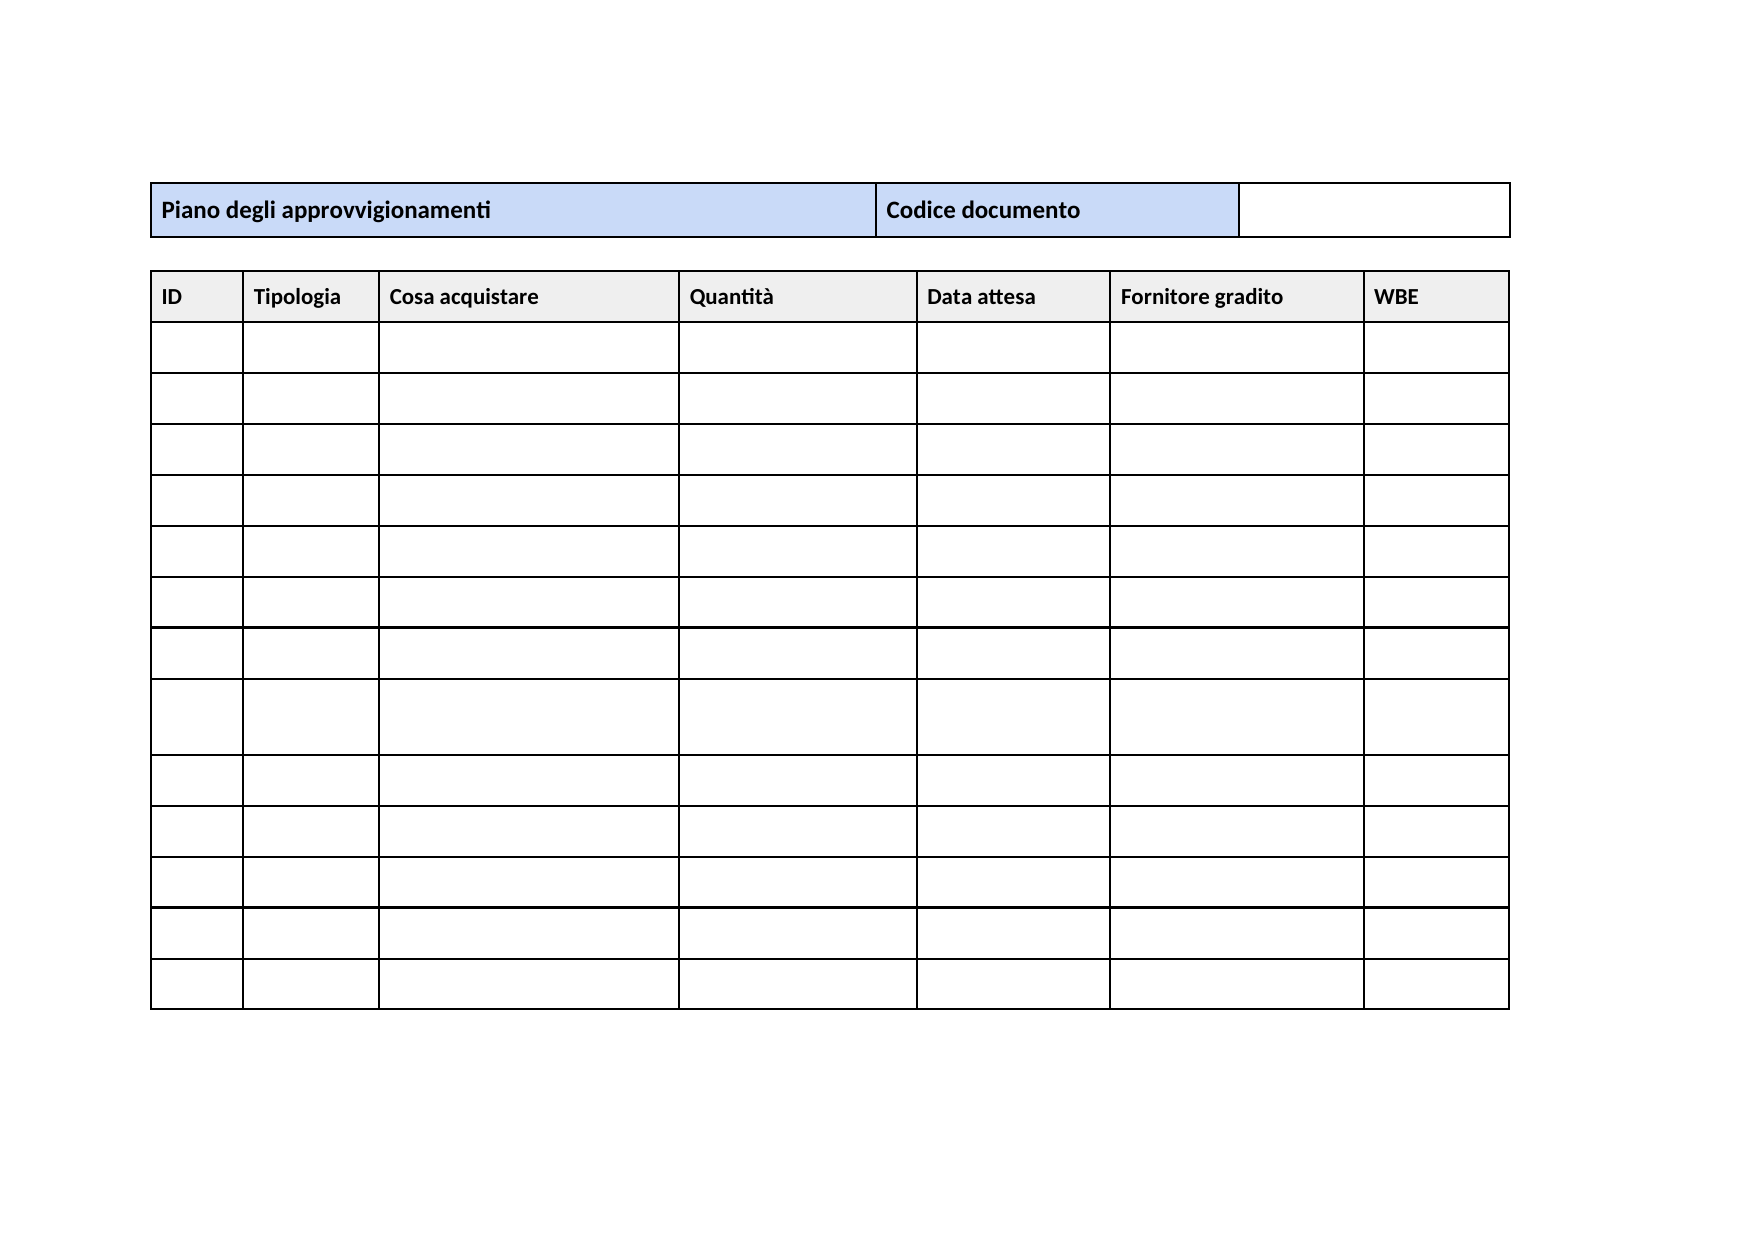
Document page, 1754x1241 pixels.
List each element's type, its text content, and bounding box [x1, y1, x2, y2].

table_cell [244, 476, 378, 524]
table_cell [1365, 960, 1508, 1008]
table_cell [380, 960, 678, 1008]
table_cell [152, 680, 242, 754]
table_cell [680, 756, 916, 804]
table_cell [680, 858, 916, 906]
table_cell [918, 425, 1109, 474]
table_header WBE [1365, 272, 1508, 321]
table_cell [918, 476, 1109, 524]
table_cell [244, 374, 378, 423]
table_cell [1111, 960, 1363, 1008]
table_cell [918, 756, 1109, 804]
table_cell [152, 807, 242, 856]
table_cell [1111, 578, 1363, 626]
table_cell [1111, 756, 1363, 804]
table_cell [380, 756, 678, 804]
table_cell [680, 323, 916, 372]
table_cell [1365, 756, 1508, 804]
table_cell [1111, 807, 1363, 856]
table_cell [244, 680, 378, 754]
table_cell [244, 527, 378, 576]
table_cell [918, 629, 1109, 677]
table_header ID [152, 272, 242, 321]
table_cell [244, 960, 378, 1008]
table_cell [680, 680, 916, 754]
table_header Tipologia [244, 272, 378, 321]
table_header [1240, 184, 1509, 236]
table_cell [680, 425, 916, 474]
table_cell [918, 527, 1109, 576]
table_cell [380, 323, 678, 372]
table_cell [1365, 323, 1508, 372]
table_cell [244, 756, 378, 804]
table_cell [152, 425, 242, 474]
table_cell [918, 680, 1109, 754]
table_cell [1111, 527, 1363, 576]
table_cell [244, 807, 378, 856]
table_cell [680, 807, 916, 856]
table_cell [152, 909, 242, 957]
table_cell [1365, 527, 1508, 576]
table_cell [1111, 425, 1363, 474]
table_cell [1365, 578, 1508, 626]
table_cell [244, 578, 378, 626]
table_cell [918, 578, 1109, 626]
table_cell [680, 960, 916, 1008]
table_cell [1111, 909, 1363, 957]
table_cell [380, 858, 678, 906]
table_cell [918, 323, 1109, 372]
table_cell [1365, 909, 1508, 957]
table_cell [680, 374, 916, 423]
table_cell [680, 578, 916, 626]
table_cell [380, 807, 678, 856]
table_cell [680, 476, 916, 524]
table_cell [680, 909, 916, 957]
table_cell [244, 323, 378, 372]
table_cell [380, 527, 678, 576]
table_cell [1111, 629, 1363, 677]
table_cell [1111, 476, 1363, 524]
table_cell [918, 909, 1109, 957]
table_cell [380, 909, 678, 957]
table_header Quantità [680, 272, 916, 321]
table_header Cosa acquistare [380, 272, 678, 321]
table_cell [918, 858, 1109, 906]
table_cell [1111, 680, 1363, 754]
table_cell [918, 374, 1109, 423]
table_cell [1365, 476, 1508, 524]
table_cell [1365, 425, 1508, 474]
table_cell [1365, 807, 1508, 856]
table_cell [152, 858, 242, 906]
table_cell [152, 527, 242, 576]
table_cell [152, 374, 242, 423]
table_cell [244, 629, 378, 677]
table_cell [680, 527, 916, 576]
table_cell [244, 425, 378, 474]
table_header Data attesa [918, 272, 1109, 321]
table_cell [380, 374, 678, 423]
table_cell [380, 476, 678, 524]
table_cell [244, 858, 378, 906]
table_cell [380, 629, 678, 677]
table_cell [380, 425, 678, 474]
table_cell [1111, 323, 1363, 372]
table_cell [1365, 858, 1508, 906]
table_cell [152, 756, 242, 804]
table_cell [152, 476, 242, 524]
table_cell [918, 807, 1109, 856]
table_header Piano degli approvvigionamenti [152, 184, 875, 236]
table_cell [152, 323, 242, 372]
table_cell [1365, 629, 1508, 677]
table_cell [244, 909, 378, 957]
table_cell [152, 629, 242, 677]
table_header Fornitore gradito [1111, 272, 1363, 321]
table_cell [380, 680, 678, 754]
table_cell [1111, 858, 1363, 906]
table_cell [1365, 680, 1508, 754]
table_cell [152, 578, 242, 626]
table_header Codice documento [877, 184, 1238, 236]
table_cell [152, 960, 242, 1008]
table_cell [380, 578, 678, 626]
table_cell [1111, 374, 1363, 423]
table_cell [1365, 374, 1508, 423]
table_cell [918, 960, 1109, 1008]
table_cell [680, 629, 916, 677]
